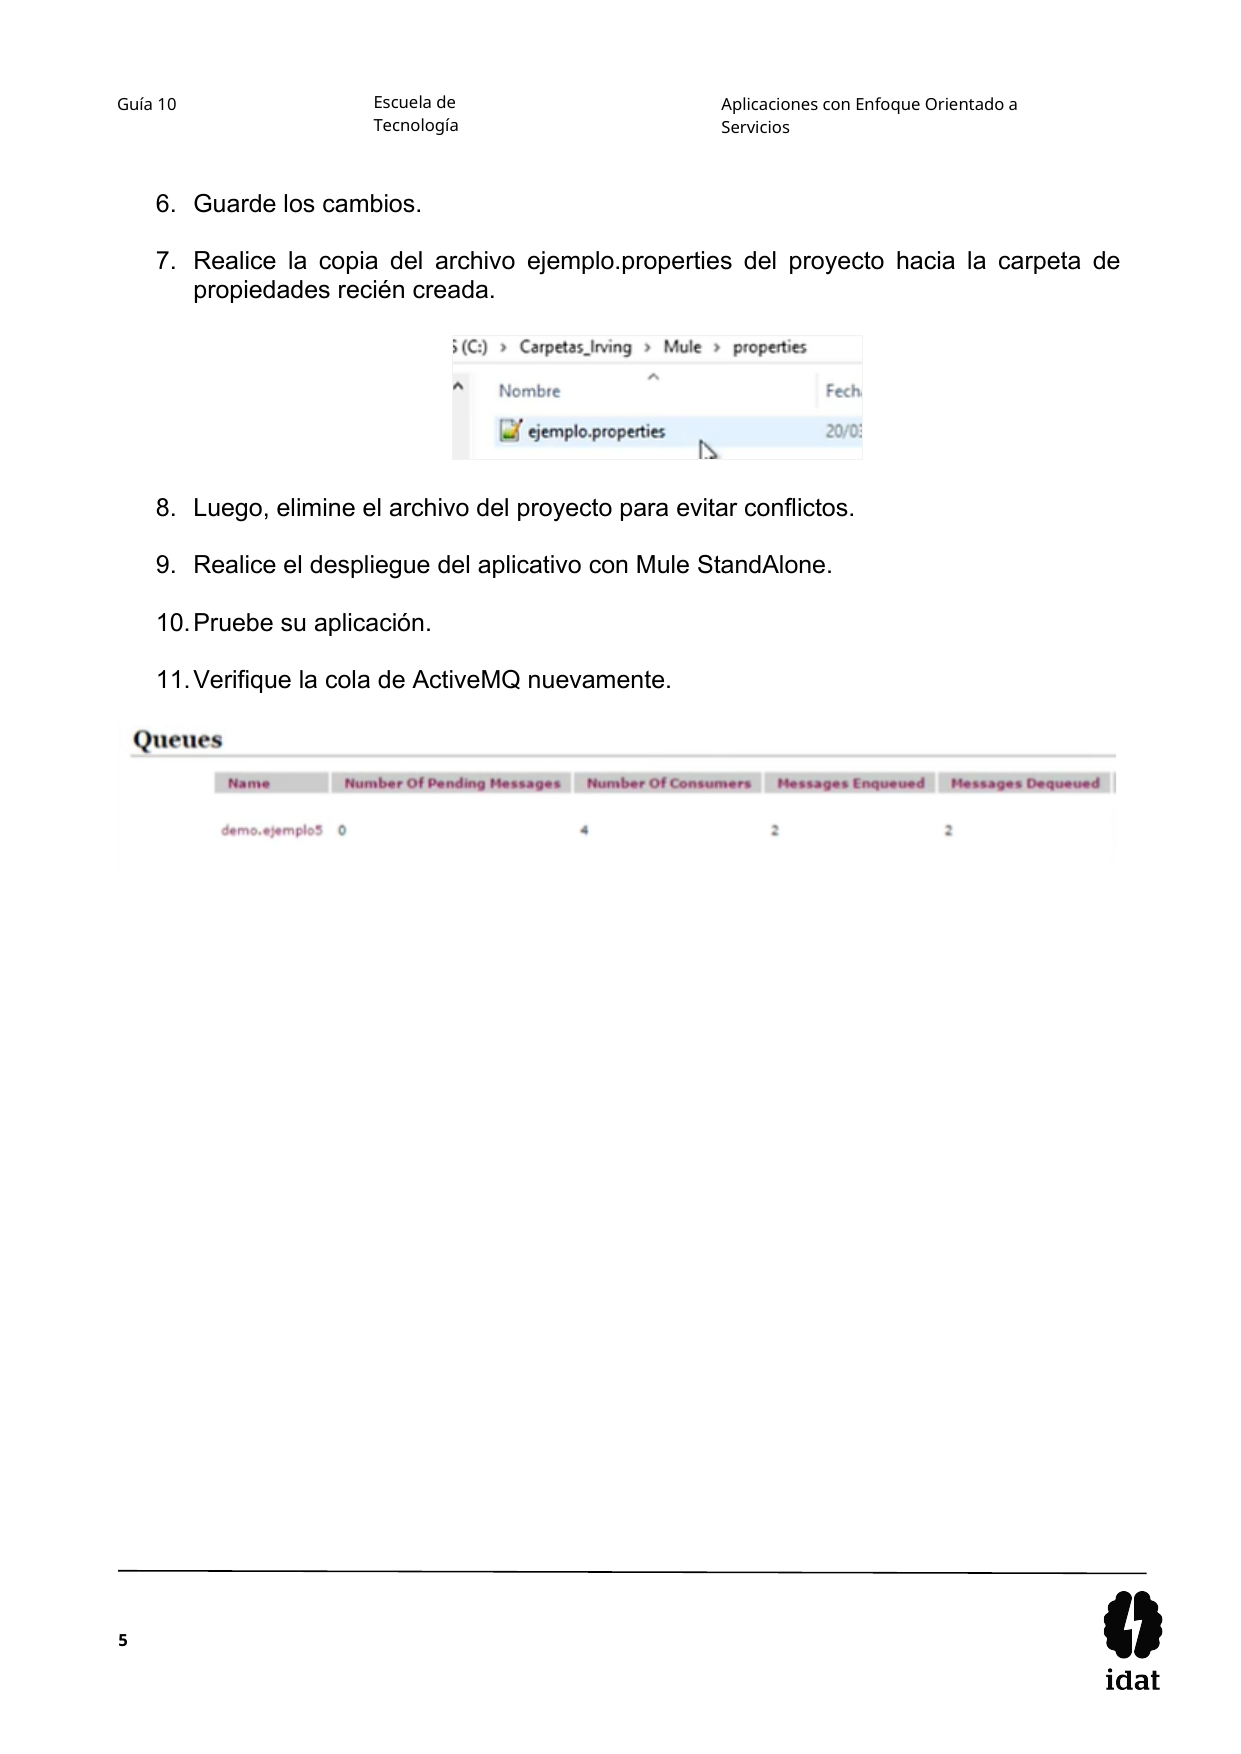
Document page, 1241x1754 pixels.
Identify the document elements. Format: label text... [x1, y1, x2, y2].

list Pruebe su aplicación. [156, 608, 1122, 636]
list Guarde los cambios. [156, 189, 1122, 217]
list Realice el despliegue del aplicativo con Mule StandAlone. [156, 550, 1122, 579]
picture [1103, 1591, 1163, 1690]
list Realice la copia del archivo ejemplo.properties del proyecto hacia la carpeta de propiedades recién creada. [156, 246, 1122, 304]
picture [118, 722, 1117, 874]
picture [453, 336, 862, 459]
list Verifique la cola de ActiveMQ nuevamente. [156, 665, 1122, 694]
list Luego, elimine el archivo del proyecto para evitar conflictos. [156, 493, 1122, 521]
